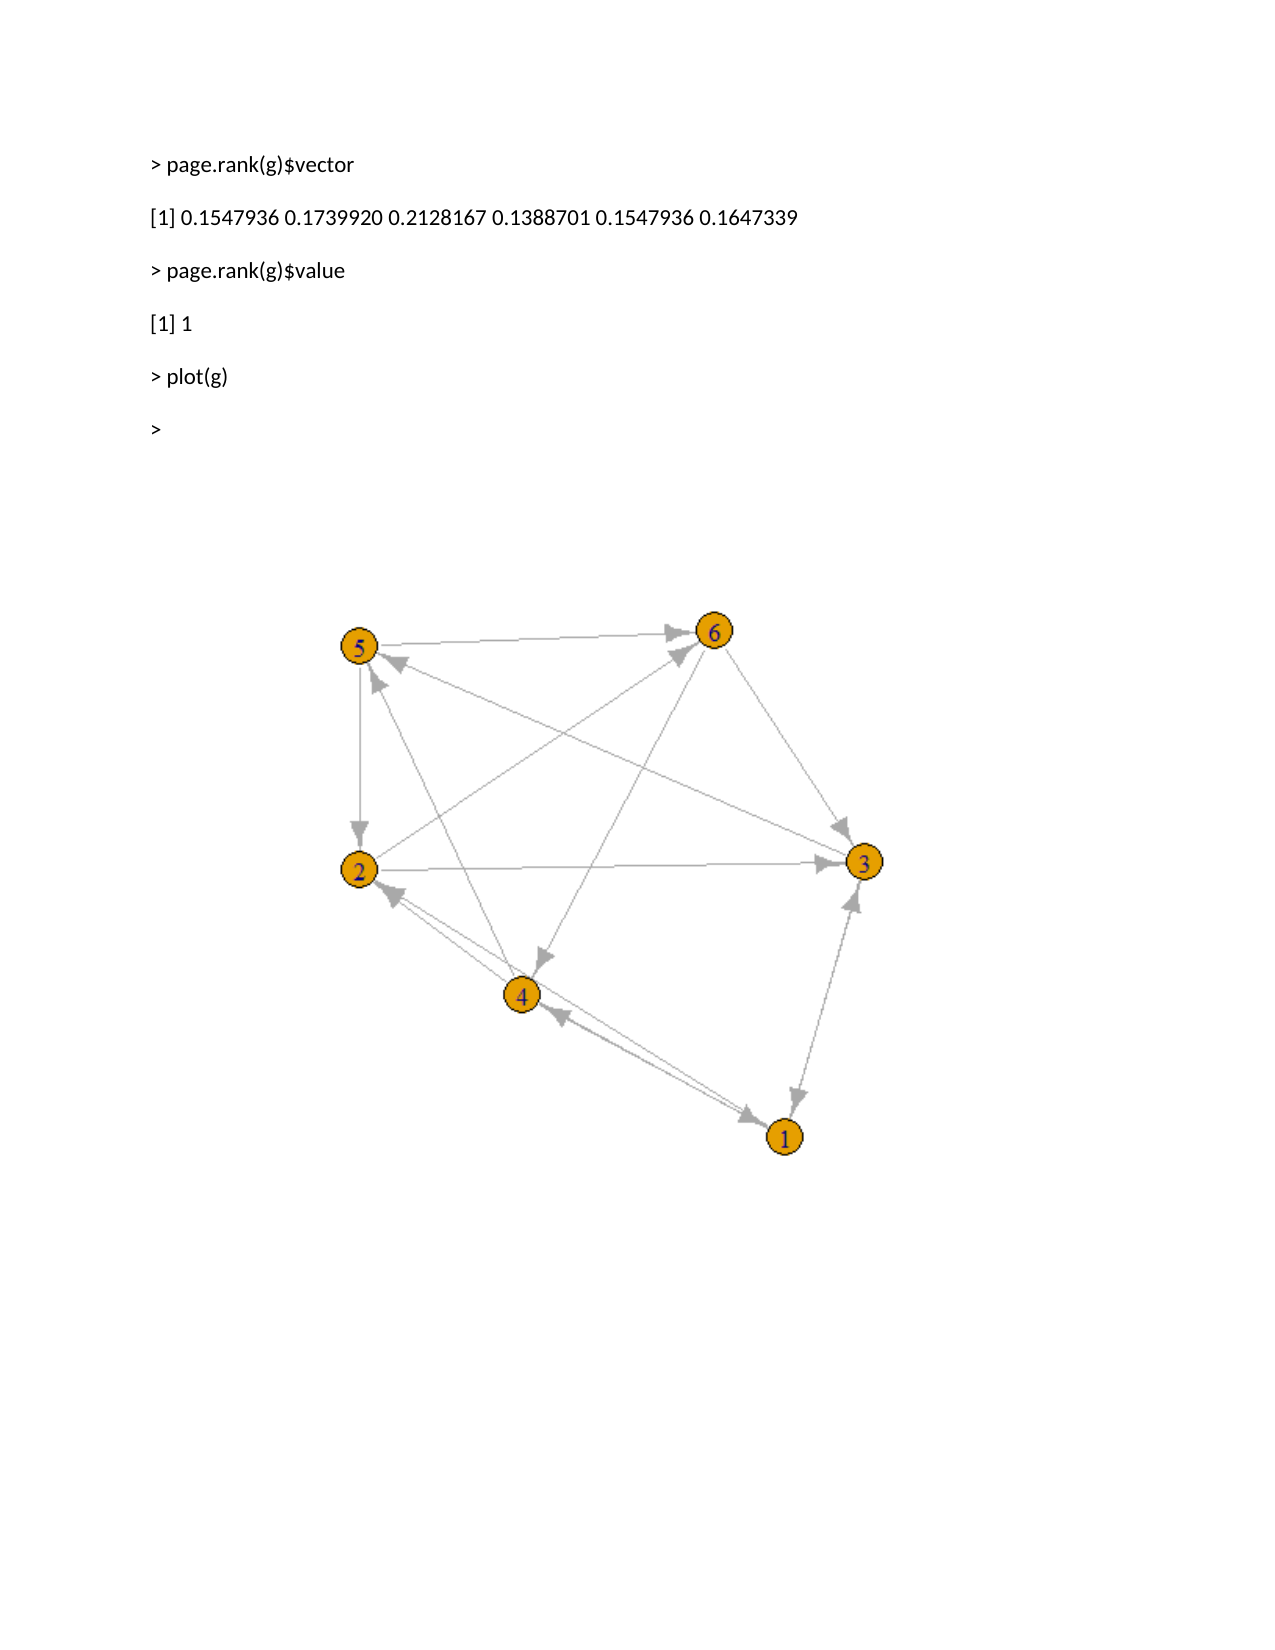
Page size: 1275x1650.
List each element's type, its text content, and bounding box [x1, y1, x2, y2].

text > plot(g) [150, 362, 1125, 390]
text > page.rank(g)$value [150, 256, 1125, 284]
picture [150, 468, 1014, 1331]
text > page.rank(g)$vector [150, 150, 1125, 178]
text > [150, 415, 1125, 443]
text [1] 1 [150, 309, 1125, 337]
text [150, 203, 1125, 231]
